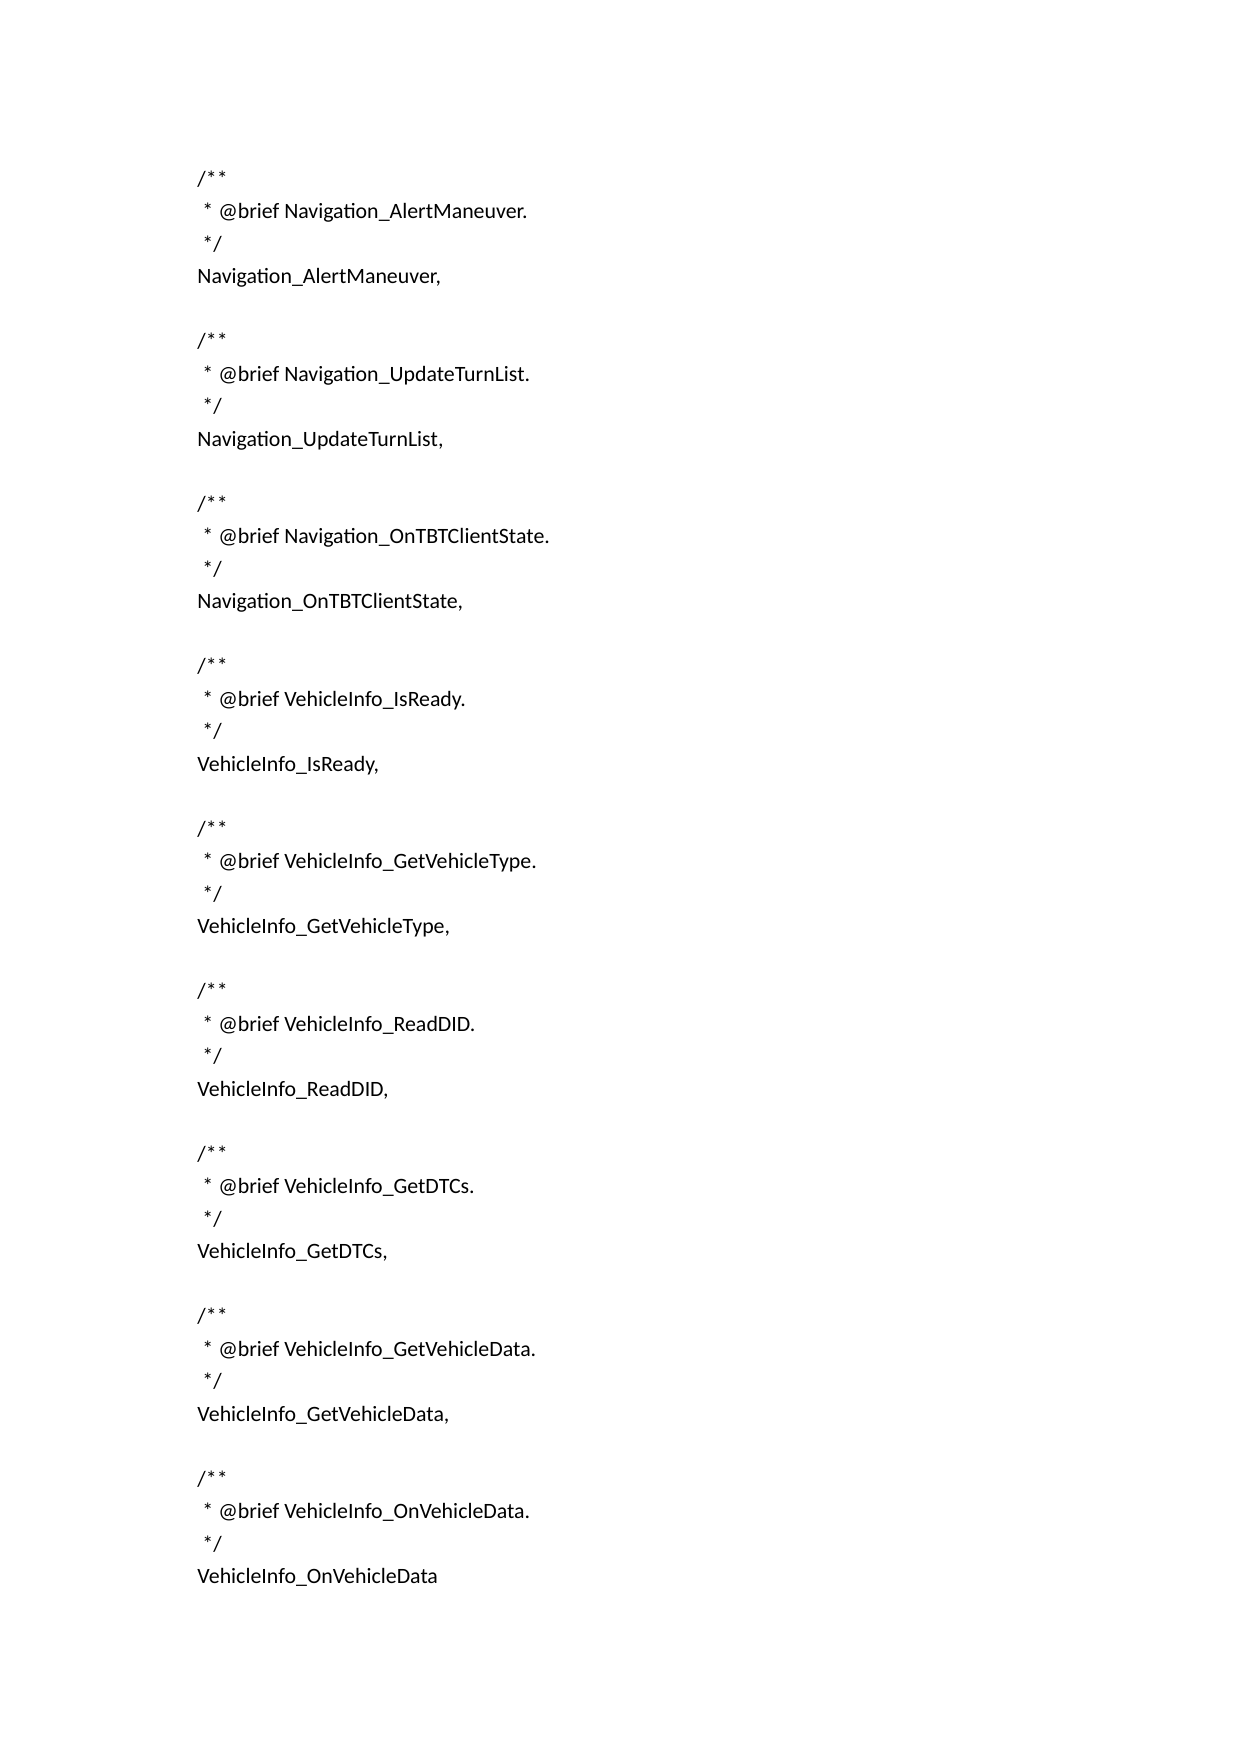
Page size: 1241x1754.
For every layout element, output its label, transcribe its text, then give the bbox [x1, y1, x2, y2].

text * @brief VehicleInfo_IsReady. [187, 682, 1053, 714]
text /** [187, 649, 1053, 682]
text */ [187, 1202, 1053, 1234]
text /** [187, 487, 1053, 519]
text /** [187, 1137, 1053, 1169]
text */ [187, 714, 1053, 747]
text VehicleInfo_ReadDID, [187, 1072, 1053, 1104]
text /** [187, 162, 1053, 194]
text VehicleInfo_GetDTCs, [187, 1234, 1053, 1267]
text * @brief VehicleInfo_GetDTCs. [187, 1169, 1053, 1202]
text VehicleInfo_GetVehicleType, [187, 909, 1053, 942]
text Navigation_OnTBTClientState, [187, 584, 1053, 617]
text * @brief VehicleInfo_ReadDID. [187, 1007, 1053, 1039]
text VehicleInfo_OnVehicleData [187, 1559, 1053, 1592]
text /** [187, 1462, 1053, 1494]
text */ [187, 1527, 1053, 1559]
text * @brief VehicleInfo_GetVehicleData. [187, 1332, 1053, 1364]
text /** [187, 324, 1053, 357]
text * @brief Navigation_AlertManeuver. [187, 194, 1053, 227]
text * @brief VehicleInfo_GetVehicleType. [187, 844, 1053, 877]
text * @brief VehicleInfo_OnVehicleData. [187, 1494, 1053, 1527]
text * @brief Navigation_OnTBTClientState. [187, 519, 1053, 552]
text Navigation_AlertManeuver, [187, 259, 1053, 292]
text */ [187, 227, 1053, 259]
text */ [187, 877, 1053, 909]
text * @brief Navigation_UpdateTurnList. [187, 357, 1053, 389]
text /** [187, 1299, 1053, 1332]
text /** [187, 812, 1053, 844]
text VehicleInfo_GetVehicleData, [187, 1397, 1053, 1429]
text */ [187, 1039, 1053, 1072]
text */ [187, 1364, 1053, 1397]
text Navigation_UpdateTurnList, [187, 422, 1053, 454]
text VehicleInfo_IsReady, [187, 747, 1053, 779]
text /** [187, 974, 1053, 1007]
text */ [187, 389, 1053, 422]
text */ [187, 552, 1053, 584]
